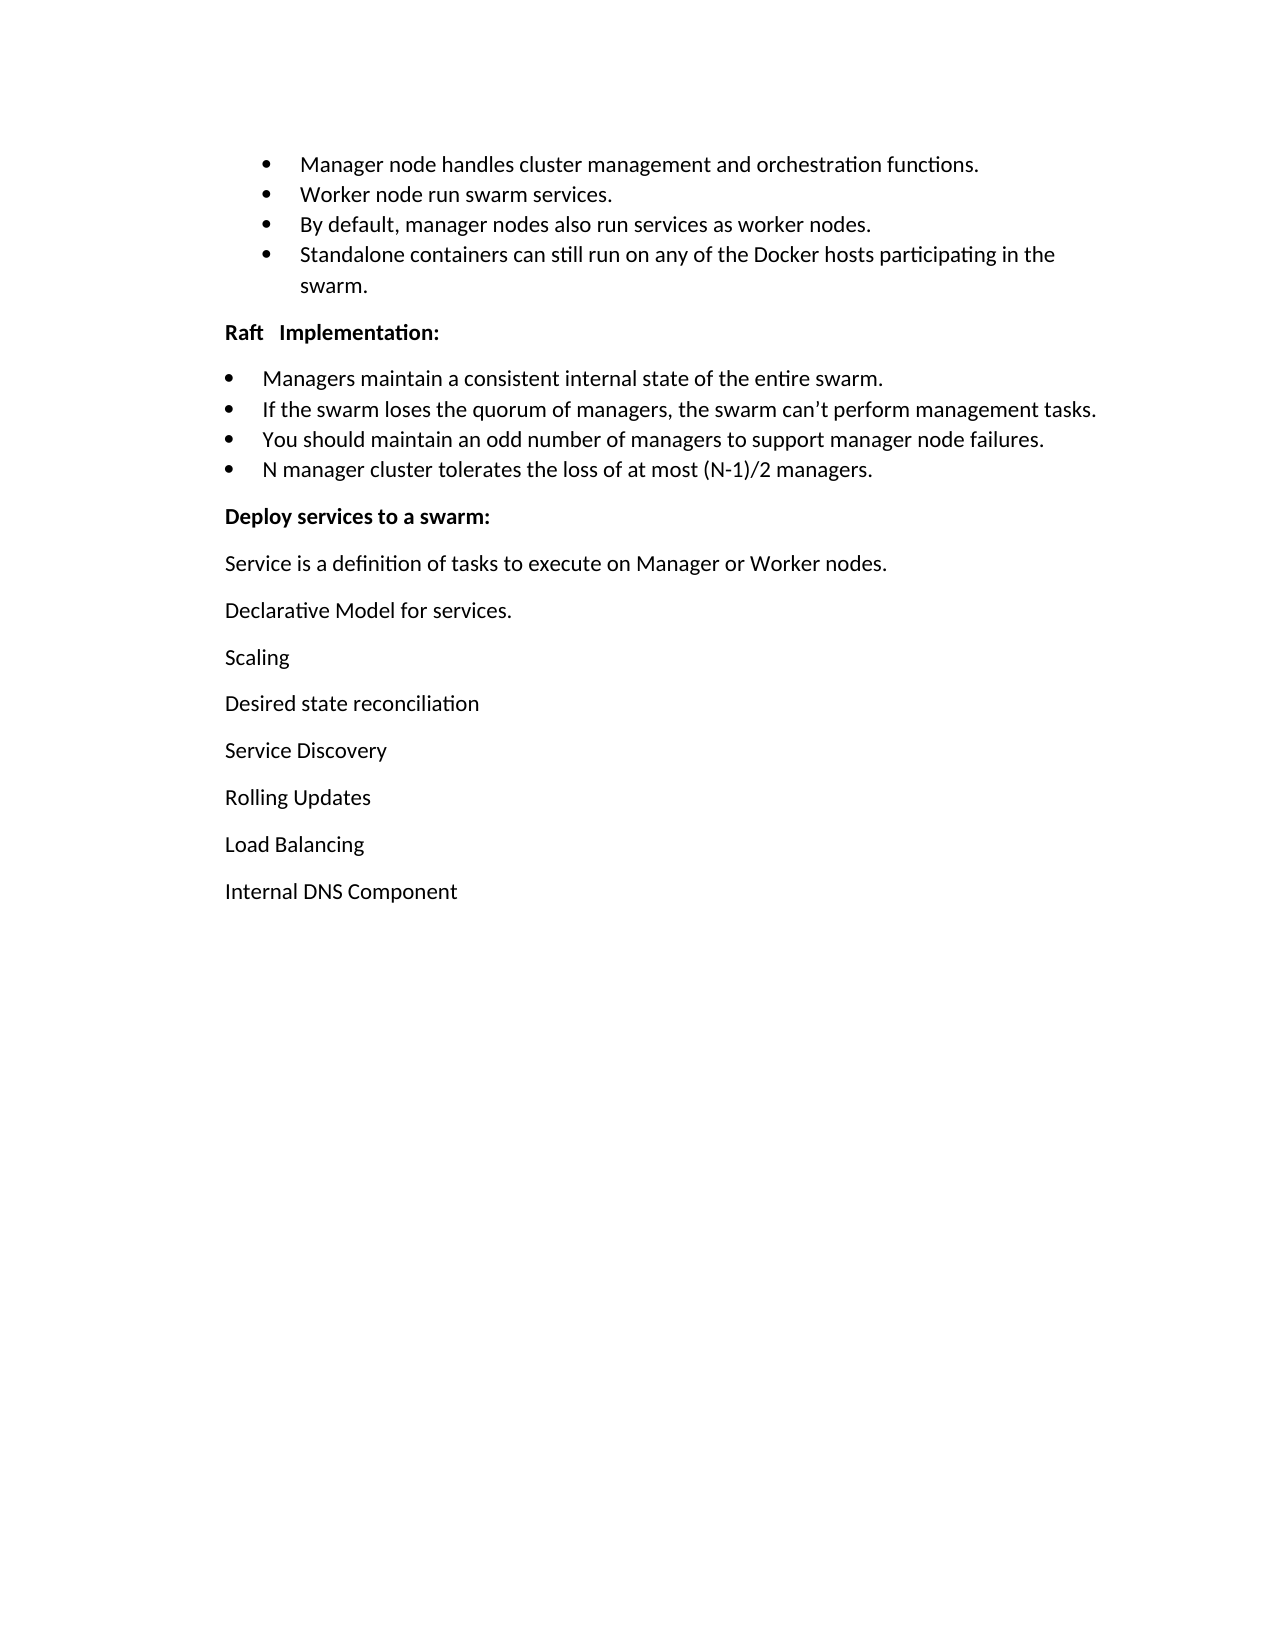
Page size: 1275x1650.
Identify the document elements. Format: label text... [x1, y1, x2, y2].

list Standalone containers can still run on any of the Docker hosts participating in the swarm. [262, 241, 1125, 299]
text Rolling Updates [150, 783, 1125, 811]
list By default, manager nodes also run services as worker nodes. [262, 210, 1125, 238]
list If the swarm loses the quorum of managers, the swarm can’t perform management tasks. [225, 395, 1125, 423]
text Scaling [150, 643, 1125, 671]
list Manager node handles cluster management and orchestration functions. [262, 150, 1125, 178]
text Deploy services to a swarm: [150, 502, 1125, 530]
text Service Discovery [150, 736, 1125, 764]
text Desired state reconciliation [150, 689, 1125, 718]
text Service is a definition of tasks to execute on Manager or Worker nodes. [150, 549, 1125, 577]
text Raft Implementation: [150, 318, 1125, 346]
text Declarative Model for services. [150, 596, 1125, 624]
list Managers maintain a consistent internal state of the entire swarm. [225, 364, 1125, 393]
list Worker node run swarm services. [262, 180, 1125, 208]
text Internal DNS Component [150, 877, 1125, 905]
list You should maintain an odd number of managers to support manager node failures. [225, 425, 1125, 453]
text Load Balancing [150, 830, 1125, 858]
list N manager cluster tolerates the loss of at most (N-1)/2 managers. [225, 455, 1125, 483]
